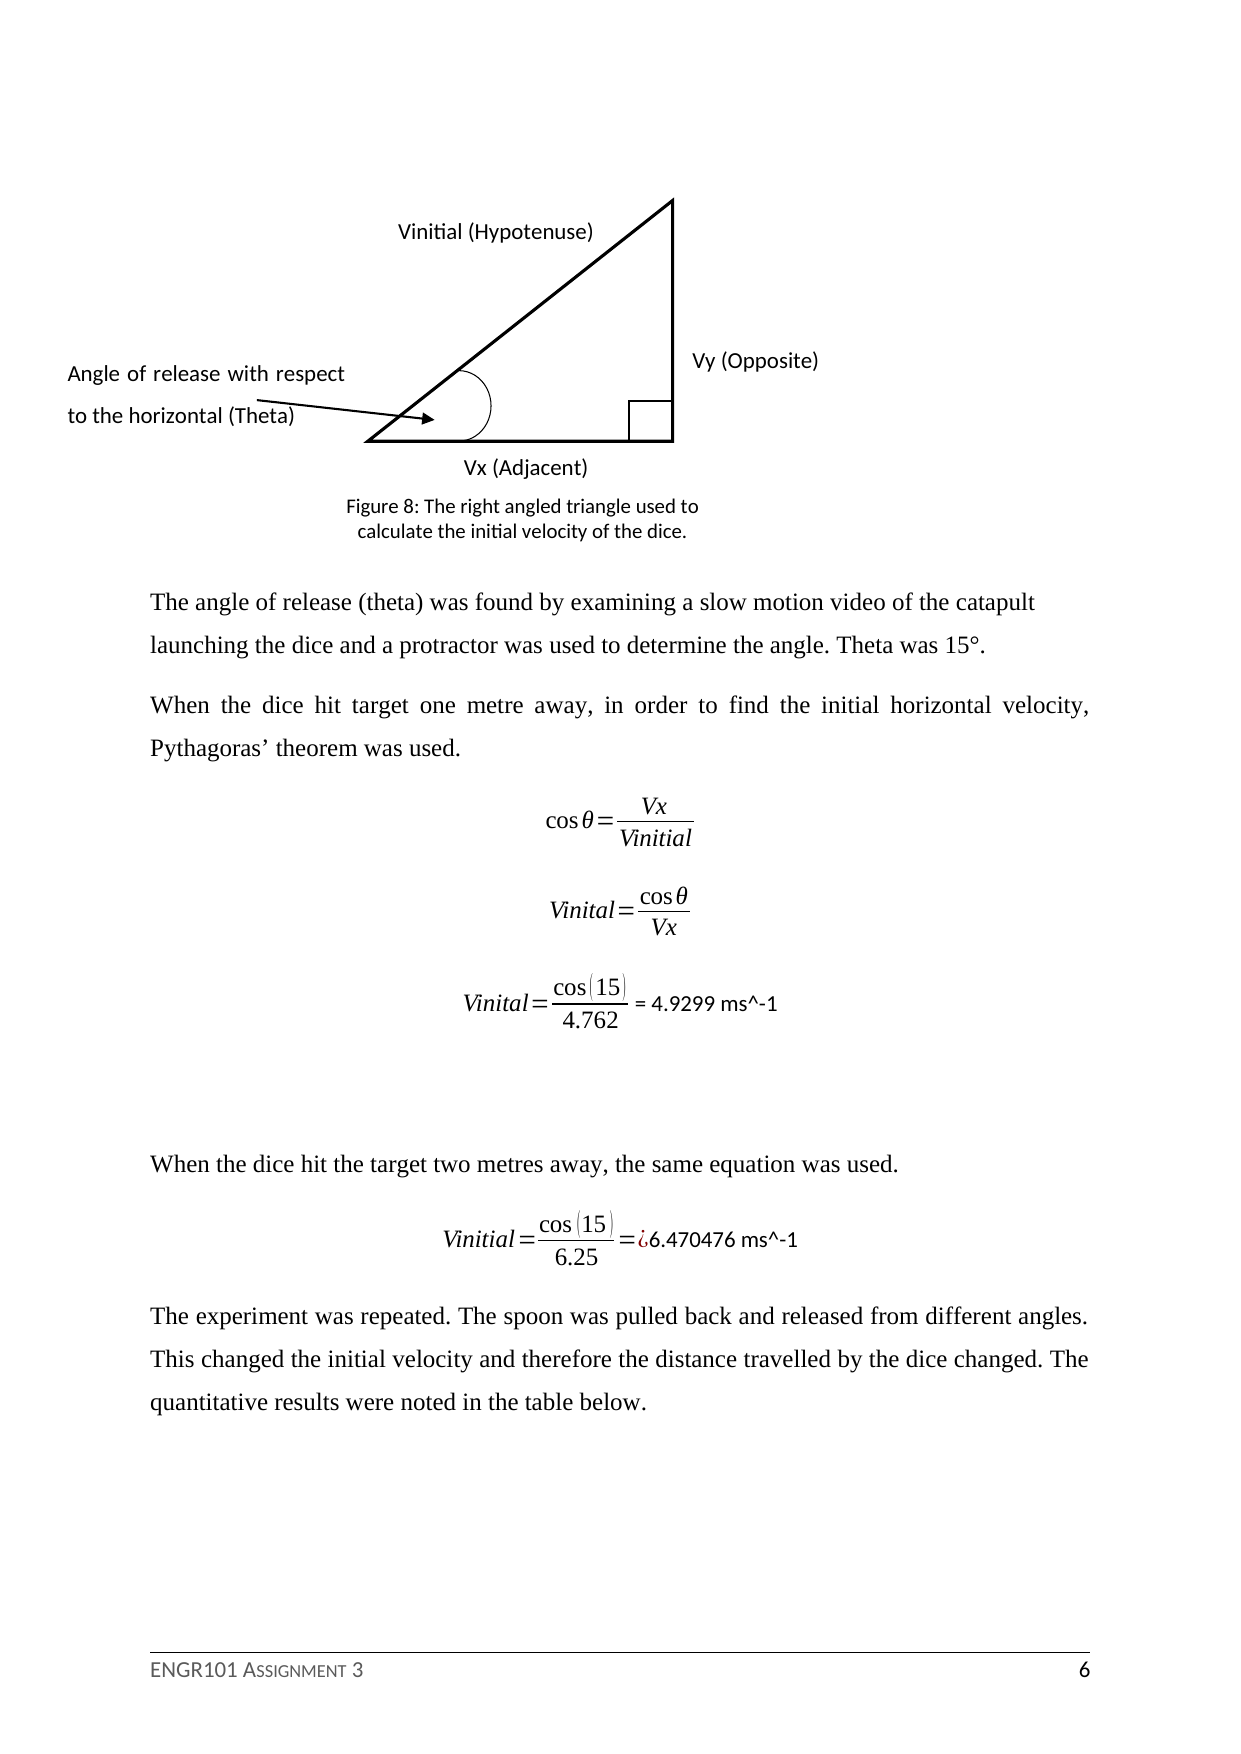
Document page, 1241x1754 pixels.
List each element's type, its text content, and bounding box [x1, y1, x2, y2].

text The experiment was repeated. The spoon was pulled back and released from different angles. This changed the initial velocity and therefore the distance travelled by the dice changed. The quantitative results were noted in the table below. [150, 1301, 1090, 1416]
text When the dice hit target one metre away, in order to find the initial horizontal velocity, Pythagoras’ theorem was used. [150, 690, 1090, 762]
text 6.470476 ms^-1 [150, 1208, 1090, 1271]
text The angle of release (theta) was found by examining a slow motion video of the catapult launching the dice and a protractor was used to determine the angle. Theta was 15°. [150, 587, 1090, 659]
text When the dice hit the target two metres away, the same equation was used. [150, 1149, 1090, 1177]
text = 4.9299 ms^-1 [150, 972, 1090, 1034]
